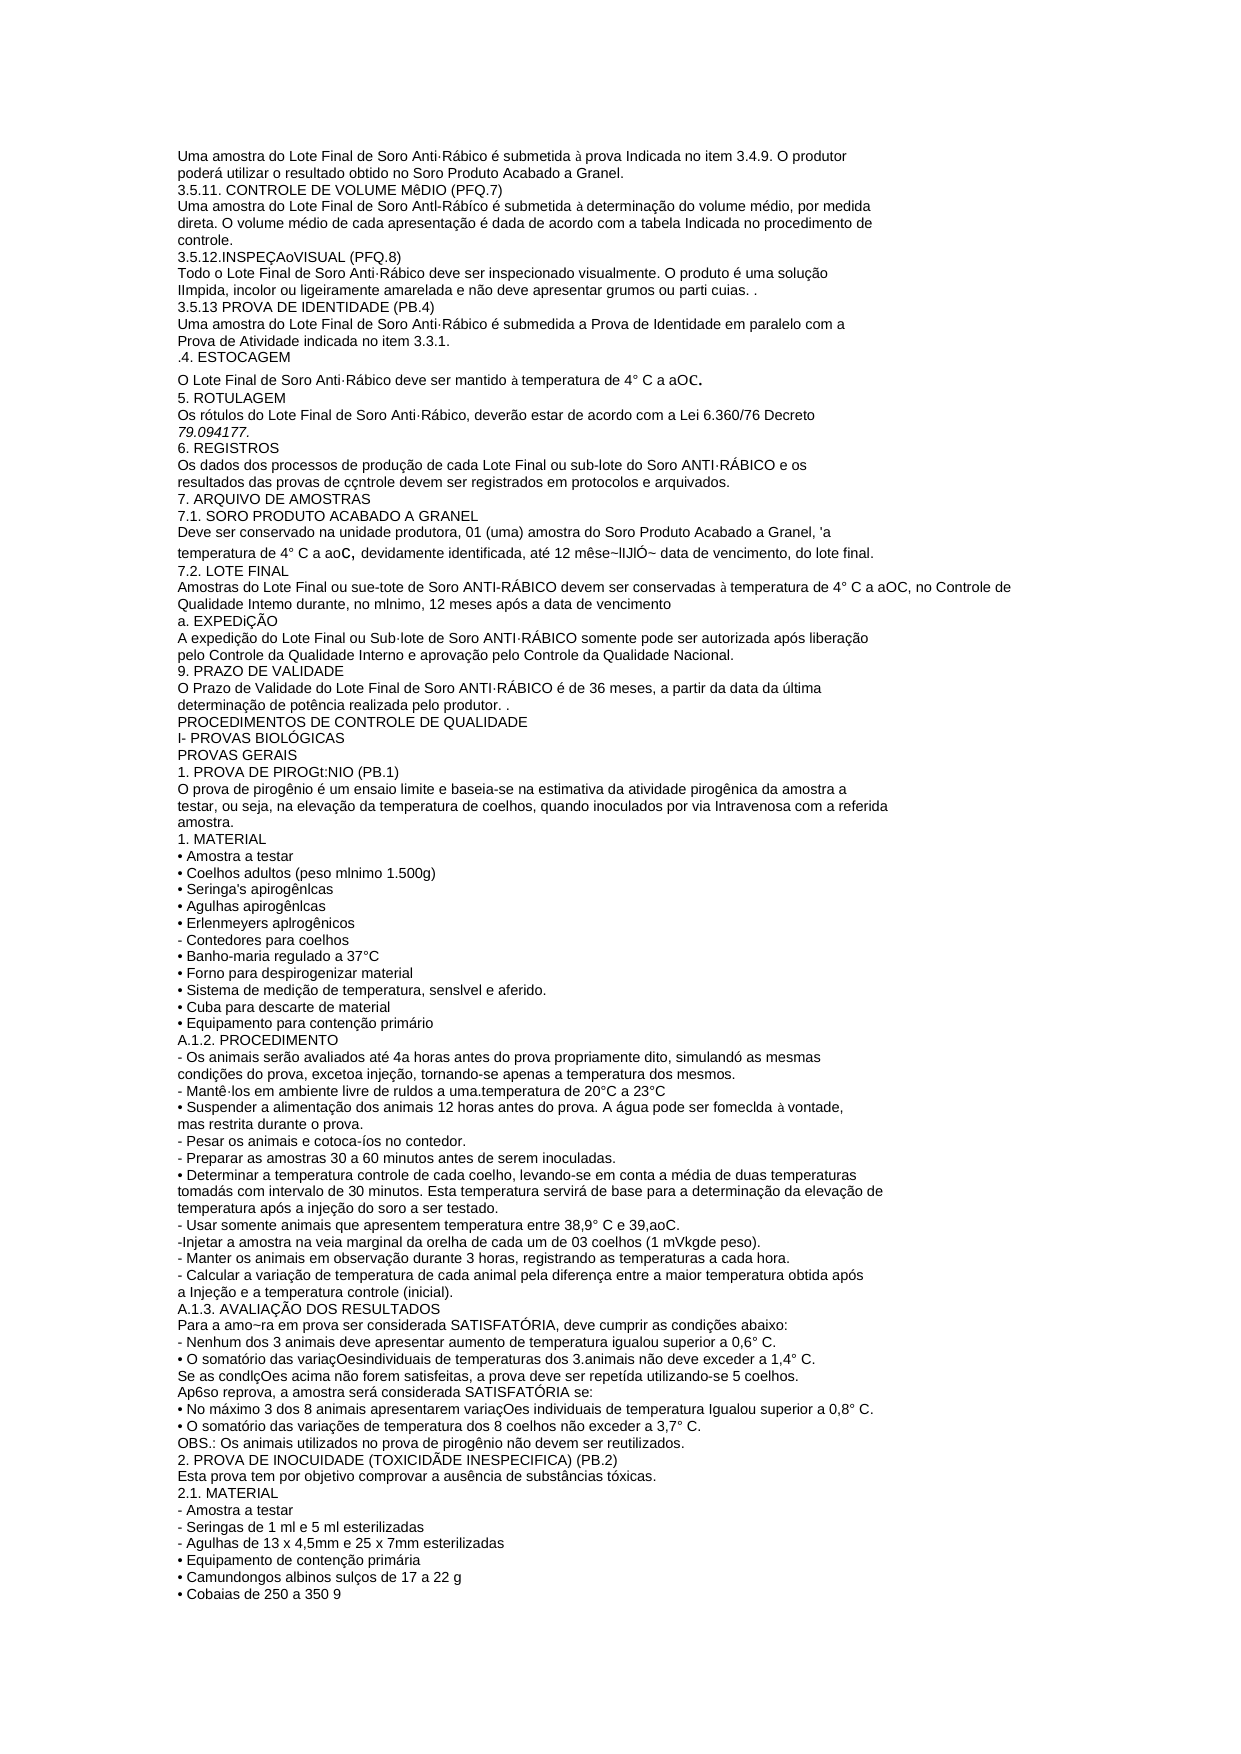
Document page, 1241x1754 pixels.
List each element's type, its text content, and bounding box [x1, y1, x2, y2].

text -Injetar a amostra na veia marginal da orelha de cada um de 03 coelhos (1 mVkgde peso). [177, 1233, 1063, 1250]
text • Suspender a alimentação dos animais 12 horas antes do prova. A água pode ser fomeclda à vontade, [177, 1099, 1063, 1116]
text • O somatório das variaçOesindividuais de temperaturas dos 3.animais não deve exceder a 1,4° C. [177, 1351, 1063, 1367]
text 7. ARQUIVO DE AMOSTRAS [177, 490, 1063, 507]
text • Camundongos albinos sulços de 17 a 22 g [177, 1569, 1063, 1585]
text Para a amo~ra em prova ser considerada SATISFATÓRIA, deve cumprir as condições abaixo: [177, 1317, 1063, 1334]
text - Calcular a variação de temperatura de cada animal pela diferença entre a maior temperatura obtida após [177, 1267, 1063, 1283]
text determinação de potência realizada pelo produtor. . [177, 697, 1063, 713]
text a. EXPEDiÇÃO [177, 613, 1063, 629]
text - Mantê·los em ambiente livre de ruldos a uma.temperatura de 20°C a 23°C [177, 1082, 1063, 1099]
text Os dados dos processos de produção de cada Lote Final ou sub-lote do Soro ANTI·RÁBICO e os [177, 457, 1063, 474]
text Se as condlçOes acima não forem satisfeitas, a prova deve ser repetída utilizando-se 5 coelhos. [177, 1367, 1063, 1384]
text 5. ROTULAGEM [177, 390, 1063, 407]
text 2. PROVA DE INOCUIDADE (TOXICIDÃDE INESPECIFICA) (PB.2) [177, 1451, 1063, 1468]
text - Preparar as amostras 30 a 60 minutos antes de serem inoculadas. [177, 1149, 1063, 1166]
text • Cuba para descarte de material [177, 998, 1063, 1015]
text • Banho-maria regulado a 37°C [177, 948, 1063, 965]
text A.1.2. PROCEDIMENTO [177, 1032, 1063, 1049]
text PROCEDIMENTOS DE CONTROLE DE QUALIDADE [177, 713, 1063, 730]
text Todo o Lote Final de Soro Anti·Rábico deve ser inspecionado visualmente. O produto é uma solução [177, 265, 1063, 282]
text resultados das provas de cçntrole devem ser registrados em protocolos e arquivados. [177, 474, 1063, 490]
text Deve ser conservado na unidade produtora, 01 (uma) amostra do Soro Produto Acabado a Granel, 'a [177, 524, 1063, 541]
text • Forno para despirogenizar material [177, 965, 1063, 982]
text • Cobaias de 250 a 350 9 [177, 1585, 1063, 1602]
text • Equipamento de contenção primária [177, 1552, 1063, 1569]
text O Lote Final de Soro Anti·Rábico deve ser mantido à temperatura de 4° C a aOc. [177, 366, 1063, 390]
text 6. REGISTROS [177, 440, 1063, 457]
text tomadás com intervalo de 30 minutos. Esta temperatura servirá de base para a determinação da elevação de [177, 1183, 1063, 1200]
text - Nenhum dos 3 animais deve apresentar aumento de temperatura igualou superior a 0,6° C. [177, 1334, 1063, 1351]
text - Usar somente animais que apresentem temperatura entre 38,9° C e 39,aoC. [177, 1216, 1063, 1233]
text - Contedores para coelhos [177, 931, 1063, 948]
text Uma amostra do Lote Final de Soro Anti·Rábico é submedida a Prova de Identidade em paralelo com a [177, 315, 1063, 332]
text 1. PROVA DE PIROGt:NIO (PB.1) [177, 764, 1063, 780]
text Prova de Atividade indicada no item 3.3.1. [177, 332, 1063, 349]
text - Agulhas de 13 x 4,5mm e 25 x 7mm esterilizadas [177, 1535, 1063, 1552]
text Esta prova tem por objetivo comprovar a ausência de substâncias tóxicas. [177, 1468, 1063, 1485]
text O prova de pirogênio é um ensaio limite e baseia-se na estimativa da atividade pirogênica da amostra a [177, 780, 1063, 797]
text - Pesar os animais e cotoca-íos no contedor. [177, 1133, 1063, 1149]
text PROVAS GERAIS [177, 747, 1063, 764]
text 1. MATERIAL [177, 831, 1063, 847]
text - Seringas de 1 ml e 5 ml esterilizadas [177, 1518, 1063, 1535]
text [177, 164, 1063, 181]
text 3.5.12.INSPEÇAoVISUAL (PFQ.8) [177, 248, 1063, 265]
text 7.1. SORO PRODUTO ACABADO A GRANEL [177, 507, 1063, 524]
text temperatura após a injeção do soro a ser testado. [177, 1200, 1063, 1216]
text condições do prova, excetoa injeção, tornando-se apenas a temperatura dos mesmos. [177, 1066, 1063, 1082]
text 2.1. MATERIAL [177, 1485, 1063, 1502]
text 9. PRAZO DE VALIDADE [177, 663, 1063, 680]
text mas restrita durante o prova. [177, 1116, 1063, 1133]
text IImpida, incolor ou ligeiramente amarelada e não deve apresentar grumos ou parti cuias. . [177, 282, 1063, 299]
text OBS.: Os animais utilizados no prova de pirogênio não devem ser reutilizados. [177, 1434, 1063, 1451]
text • Determinar a temperatura controle de cada coelho, levando-se em conta a média de duas temperaturas [177, 1166, 1063, 1183]
text • Agulhas apirogênlcas [177, 898, 1063, 914]
text I- PROVAS BIOLÓGICAS [177, 730, 1063, 747]
text testar, ou seja, na elevação da temperatura de coelhos, quando inoculados por via Intravenosa com a referida [177, 797, 1063, 814]
text O Prazo de Validade do Lote Final de Soro ANTI·RÁBICO é de 36 meses, a partir da data da última [177, 680, 1063, 697]
text • Amostra a testar [177, 847, 1063, 864]
text - Os animais serão avaliados até 4a horas antes do prova propriamente dito, simulandó as mesmas [177, 1049, 1063, 1066]
text Uma amostra do Lote Final de Soro Antl-Rábíco é submetida à determinação do volume médio, por medida [177, 198, 1063, 215]
text • Seringa's apirogênlcas [177, 881, 1063, 898]
text • O somatório das variações de temperatura dos 8 coelhos não exceder a 3,7° C. [177, 1418, 1063, 1434]
text • Coelhos adultos (peso mlnimo 1.500g) [177, 864, 1063, 881]
text temperatura de 4° C a aoc, devidamente identificada, até 12 mêse~lIJlÓ~ data de vencimento, do lote final. [177, 541, 1063, 562]
text 79.094177. [177, 423, 1063, 440]
text A.1.3. AVALIAÇÃO DOS RESULTADOS [177, 1300, 1063, 1317]
text Os rótulos do Lote Final de Soro Anti·Rábico, deverão estar de acordo com a Lei 6.360/76 Decreto [177, 407, 1063, 423]
text Ap6so reprova, a amostra será considerada SATISFATÓRIA se: [177, 1384, 1063, 1401]
text • Sistema de medição de temperatura, senslvel e aferido. [177, 982, 1063, 998]
text • No máximo 3 dos 8 animais apresentarem variaçOes individuais de temperatura Igualou superior a 0,8° C. [177, 1401, 1063, 1418]
text 3.5.13 PROVA DE IDENTIDADE (PB.4) [177, 299, 1063, 315]
text 3.5.11. CONTROLE DE VOLUME MêDIO (PFQ.7) [177, 181, 1063, 198]
text • Erlenmeyers aplrogênicos [177, 914, 1063, 931]
text controle. [177, 232, 1063, 248]
text .4. ESTOCAGEM [177, 349, 1063, 366]
text - Amostra a testar [177, 1502, 1063, 1518]
text amostra. [177, 814, 1063, 831]
text Amostras do Lote Final ou sue-tote de Soro ANTI-RÁBICO devem ser conservadas à temperatura de 4° C a aOC, no Controle de Qualidade Intemo durante, no mlnimo, 12 meses após a data de vencimento [177, 579, 1063, 613]
text Uma amostra do Lote Final de Soro Anti·Rábico é submetida à prova Indicada no item 3.4.9. O produtor [177, 148, 1063, 164]
text pelo Controle da Qualidade Interno e aprovação pelo Controle da Qualidade Nacional. [177, 646, 1063, 663]
text - Manter os animais em observação durante 3 horas, registrando as temperaturas a cada hora. [177, 1250, 1063, 1267]
text direta. O volume médio de cada apresentação é dada de acordo com a tabela Indicada no procedimento de [177, 215, 1063, 232]
text 7.2. LOTE FINAL [177, 562, 1063, 579]
text A expedição do Lote Final ou Sub·lote de Soro ANTI·RÁBICO somente pode ser autorizada após liberação [177, 629, 1063, 646]
text • Equipamento para contenção primário [177, 1015, 1063, 1032]
text a Injeção e a temperatura controle (inicial). [177, 1283, 1063, 1300]
